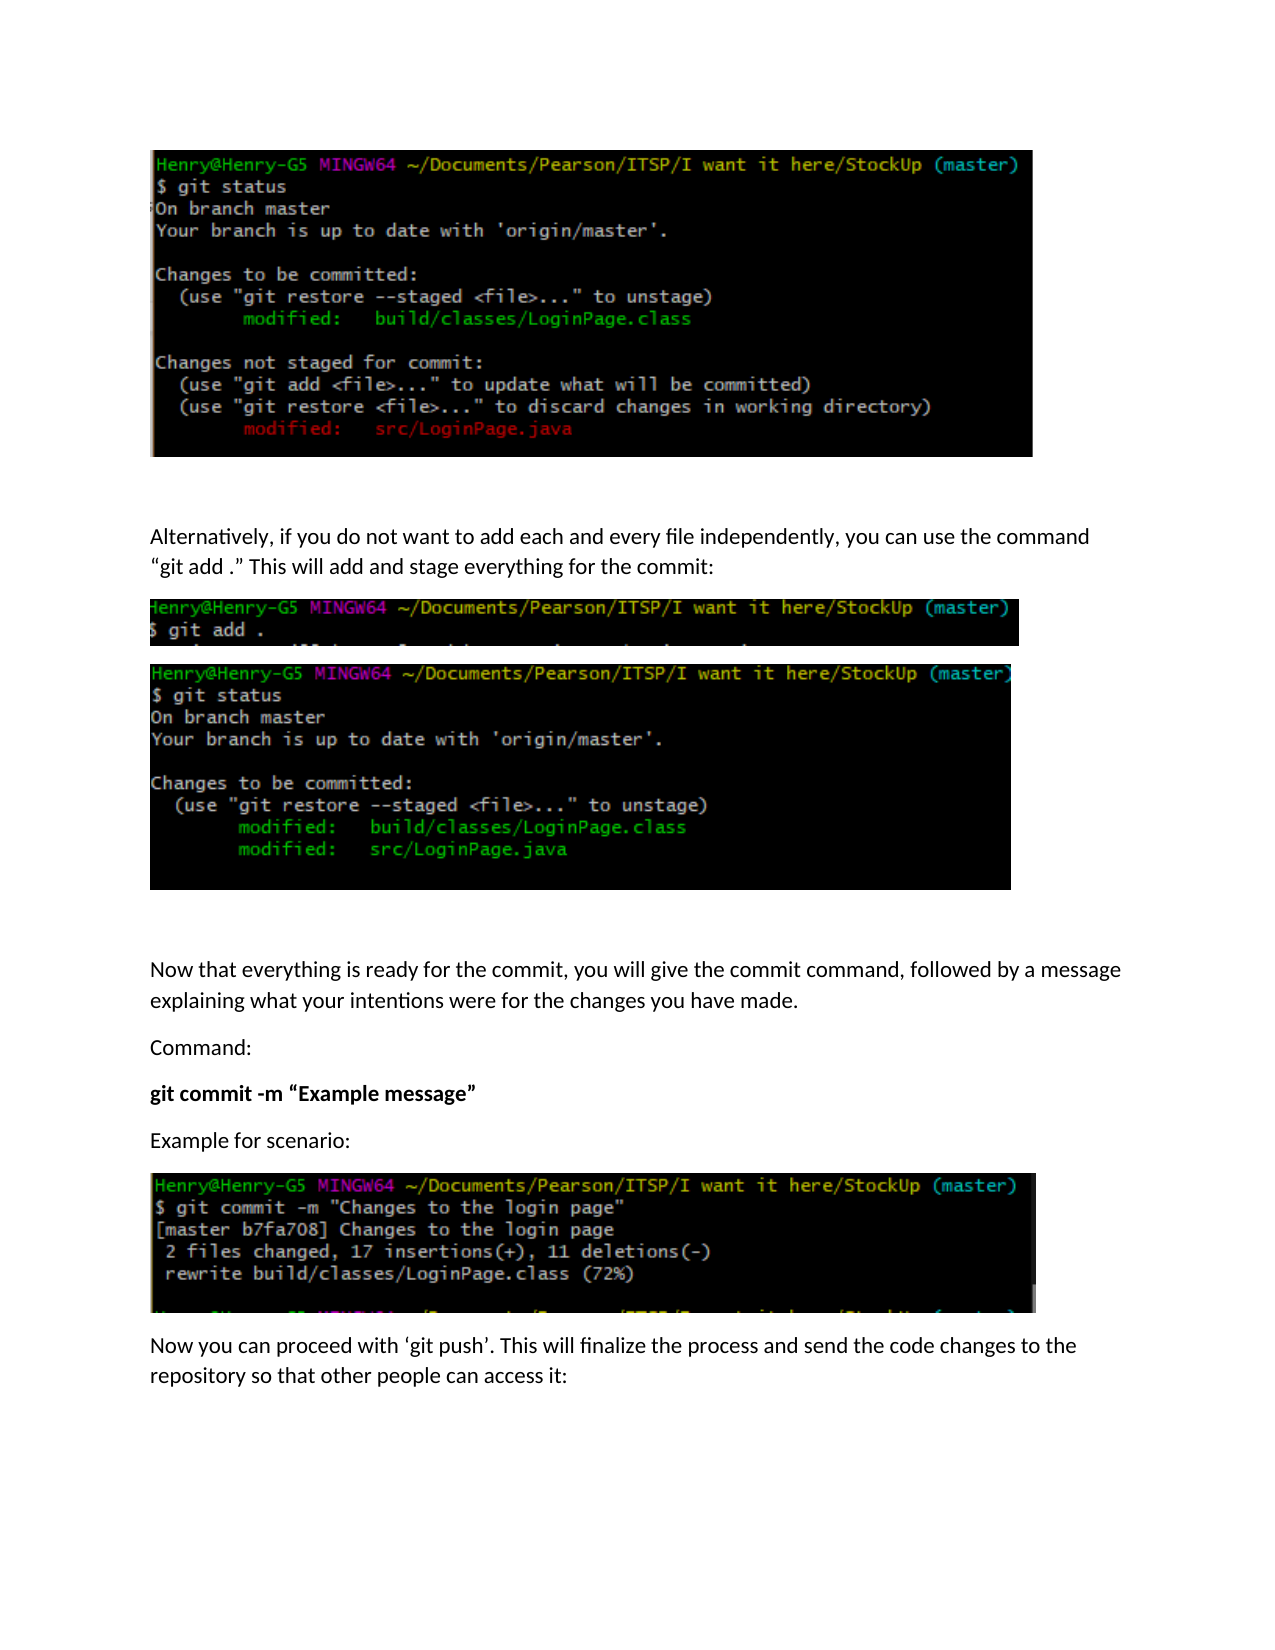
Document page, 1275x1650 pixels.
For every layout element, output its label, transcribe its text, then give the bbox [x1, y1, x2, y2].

picture [150, 1173, 1036, 1313]
picture [150, 664, 1011, 890]
text Example for scenario: [150, 1126, 1125, 1154]
text Now you can proceed with ‘git push’. This will finalize the process and send the code changes to the repository so that other people can access it: [150, 1331, 1125, 1389]
picture [150, 150, 1033, 457]
text Now that everything is ready for the commit, you will give the commit command, followed by a message explaining what your intentions were for the changes you have made. [150, 956, 1125, 1014]
text Command: [150, 1033, 1125, 1061]
text git commit -m “Example message” [150, 1079, 1125, 1107]
text Alternatively, if you do not want to add each and every file independently, you can use the command “git add .” This will add and stage everything for the commit: [150, 522, 1125, 580]
picture [150, 599, 1019, 646]
